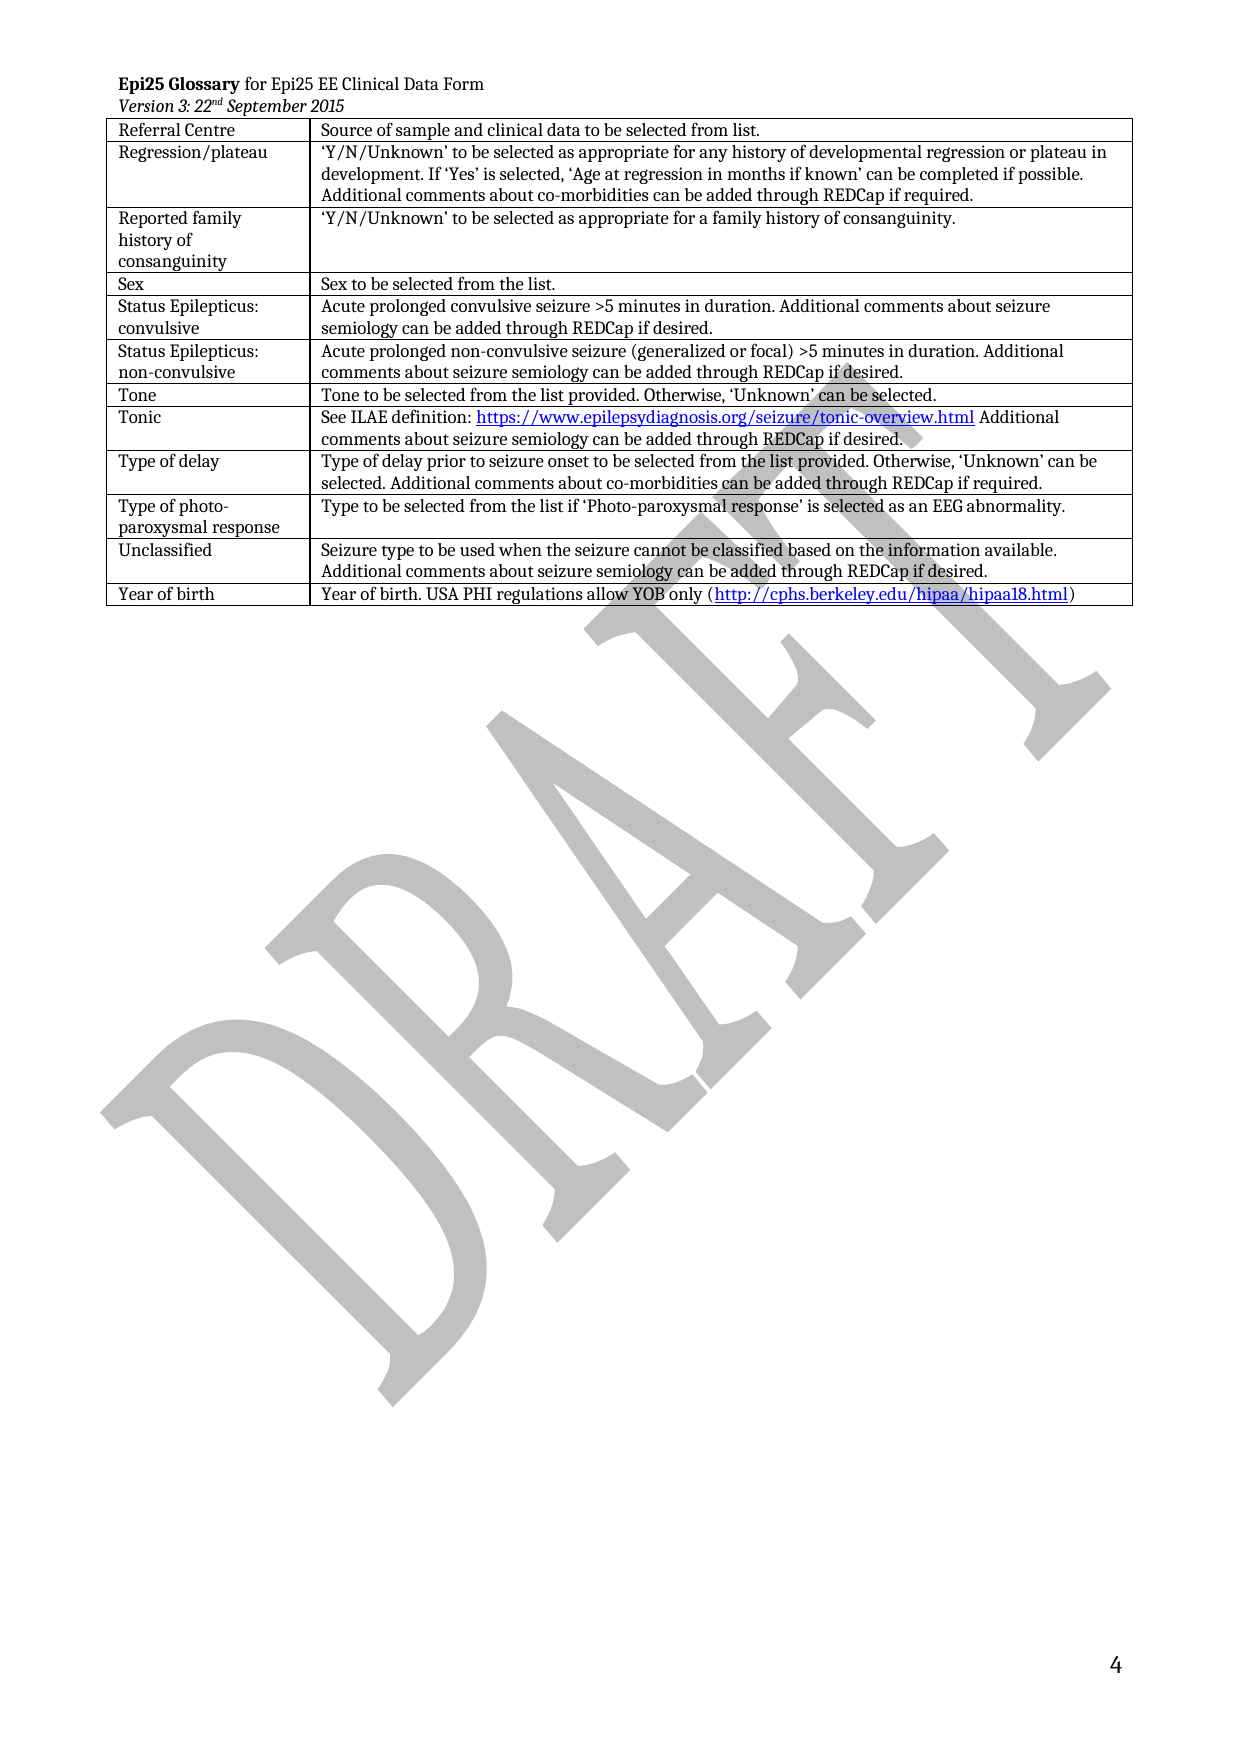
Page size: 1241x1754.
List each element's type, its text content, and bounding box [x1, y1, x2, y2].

table_cell Tonic [107, 407, 309, 450]
table_cell Acute prolonged non-convulsive seizure (generalized or focal) >5 minutes in duration. Additional comments about seizure semiology can be added through REDCap if desired. [311, 340, 1132, 383]
table_cell Regression/plateau [107, 142, 309, 207]
table_cell Reported family history of consanguinity [107, 208, 309, 272]
table_cell Sex to be selected from the list. [311, 273, 1132, 295]
table_cell Type to be selected from the list if ‘Photo-paroxysmal response’ is selected as an EEG abnormality. [311, 495, 1132, 538]
table_cell Status Epilepticus: convulsive [107, 296, 309, 339]
table_cell See ILAE definition: https://www.epilepsydiagnosis.org/seizure/tonic-overview.html Additional comments about seizure semiology can be added through REDCap if desired. [311, 407, 1132, 450]
table_cell Seizure type to be used when the seizure cannot be classified based on the information available. Additional comments about seizure semiology can be added through REDCap if desired. [311, 539, 1132, 582]
table_cell Source of sample and clinical data to be selected from list. [311, 119, 1132, 141]
table_cell ‘Y/N/Unknown’ to be selected as appropriate for a family history of consanguinity. [311, 208, 1132, 272]
table_cell Status Epilepticus: non-convulsive [107, 340, 309, 383]
table_cell Tone to be selected from the list provided. Otherwise, ‘Unknown’ can be selected. [311, 384, 1132, 406]
table_cell Sex [107, 273, 309, 295]
table_cell Type of delay prior to seizure onset to be selected from the list provided. Otherwise, ‘Unknown’ can be selected. Additional comments about co-morbidities can be added through REDCap if required. [311, 451, 1132, 494]
table_cell Acute prolonged convulsive seizure >5 minutes in duration. Additional comments about seizure semiology can be added through REDCap if desired. [311, 296, 1132, 339]
table_cell Year of birth [107, 584, 309, 605]
table_cell Referral Centre [107, 119, 309, 141]
table_cell Year of birth. USA PHI regulations allow YOB only (http://cphs.berkeley.edu/hipaa/hipaa18.html) [311, 584, 1132, 605]
table_cell Tone [107, 384, 309, 406]
table_cell ‘Y/N/Unknown’ to be selected as appropriate for any history of developmental regression or plateau in development. If ‘Yes’ is selected, ‘Age at regression in months if known’ can be completed if possible. Additional comments about co-morbidities can be added through REDCap if required. [311, 142, 1132, 207]
table_cell Type of delay [107, 451, 309, 494]
table_cell Unclassified [107, 539, 309, 582]
table_cell Type of photo-paroxysmal response [107, 495, 309, 538]
